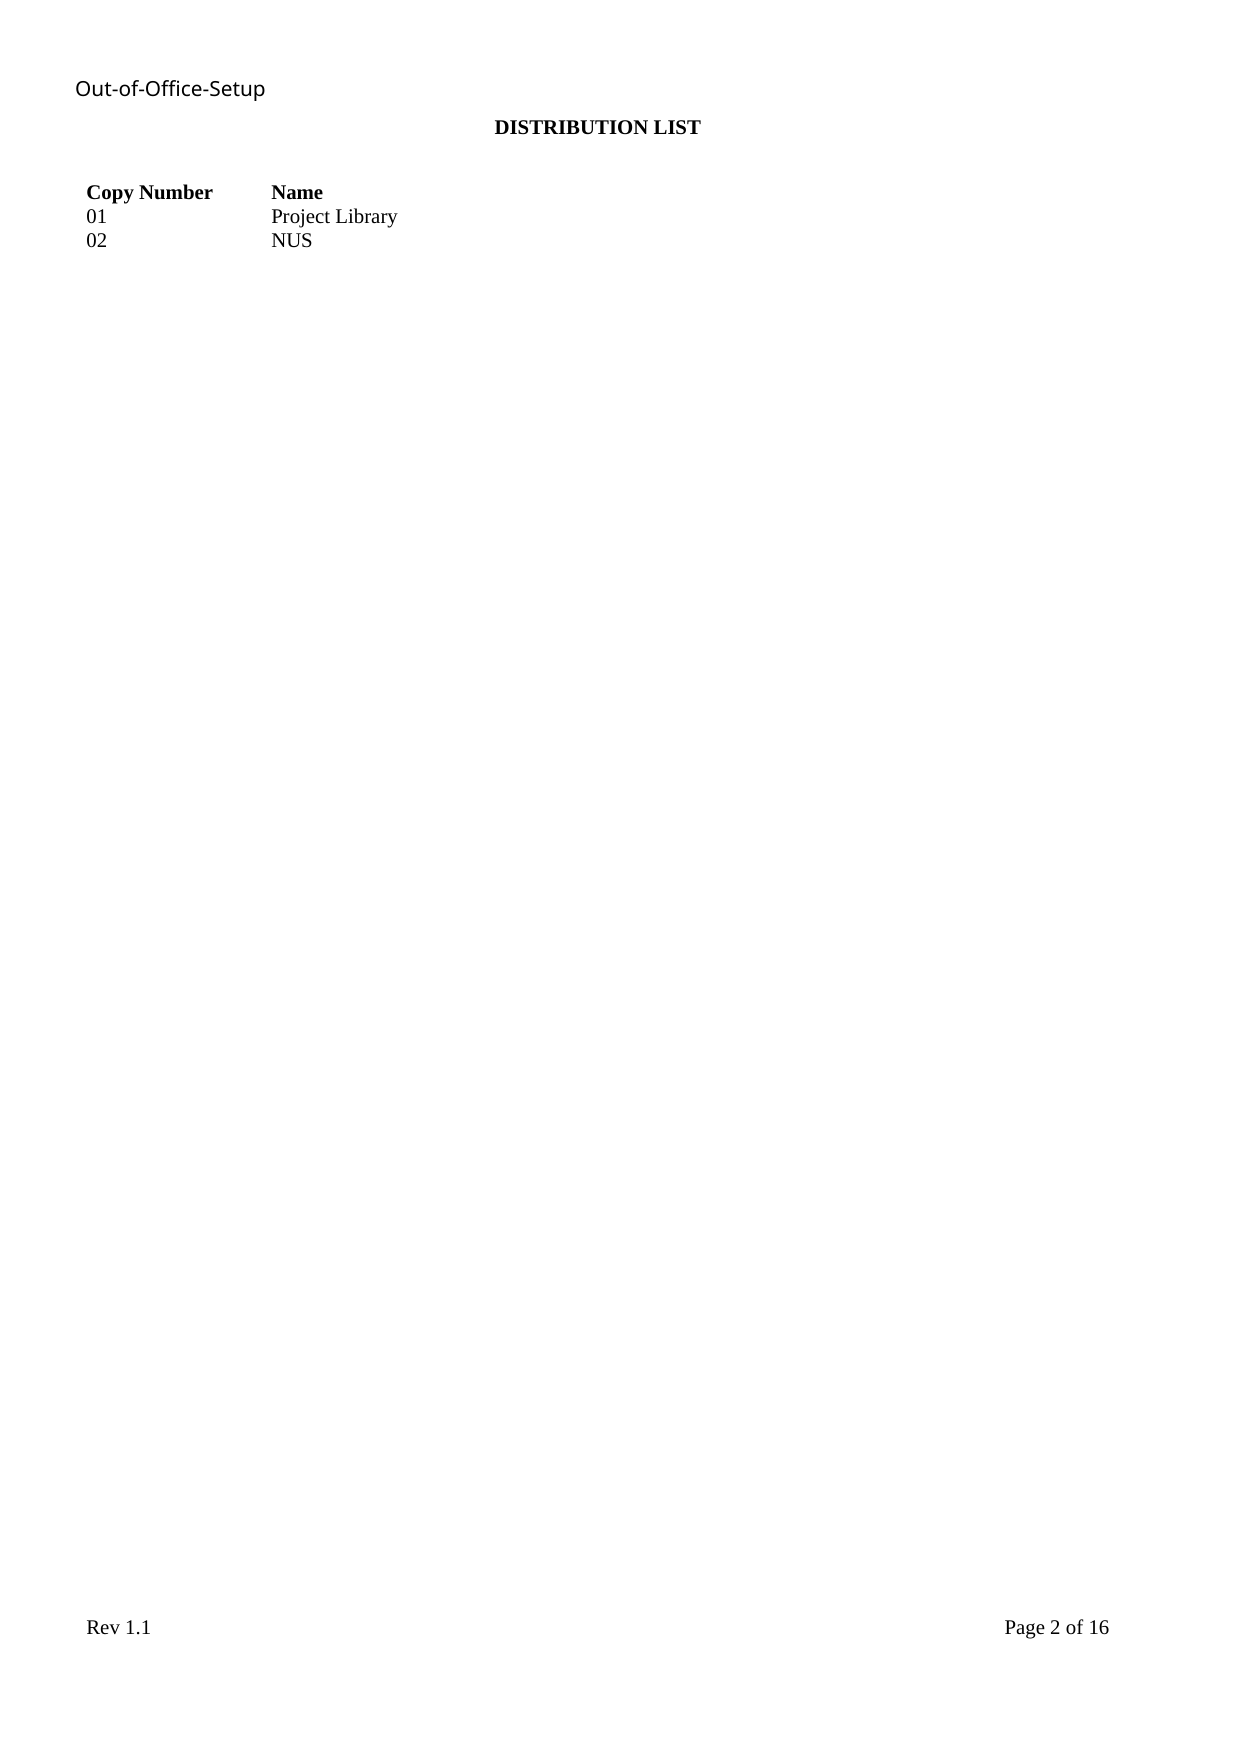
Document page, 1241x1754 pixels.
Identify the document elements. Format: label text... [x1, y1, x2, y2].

table_header Copy Number [75, 180, 260, 204]
title DISTRIBUTION LIST [75, 115, 1120, 139]
table_cell 02 [75, 228, 260, 252]
table_header Name [260, 180, 1099, 204]
table_cell 01 [75, 204, 260, 228]
table_cell NUS [260, 228, 1099, 252]
table_cell Project Library [260, 204, 1099, 228]
